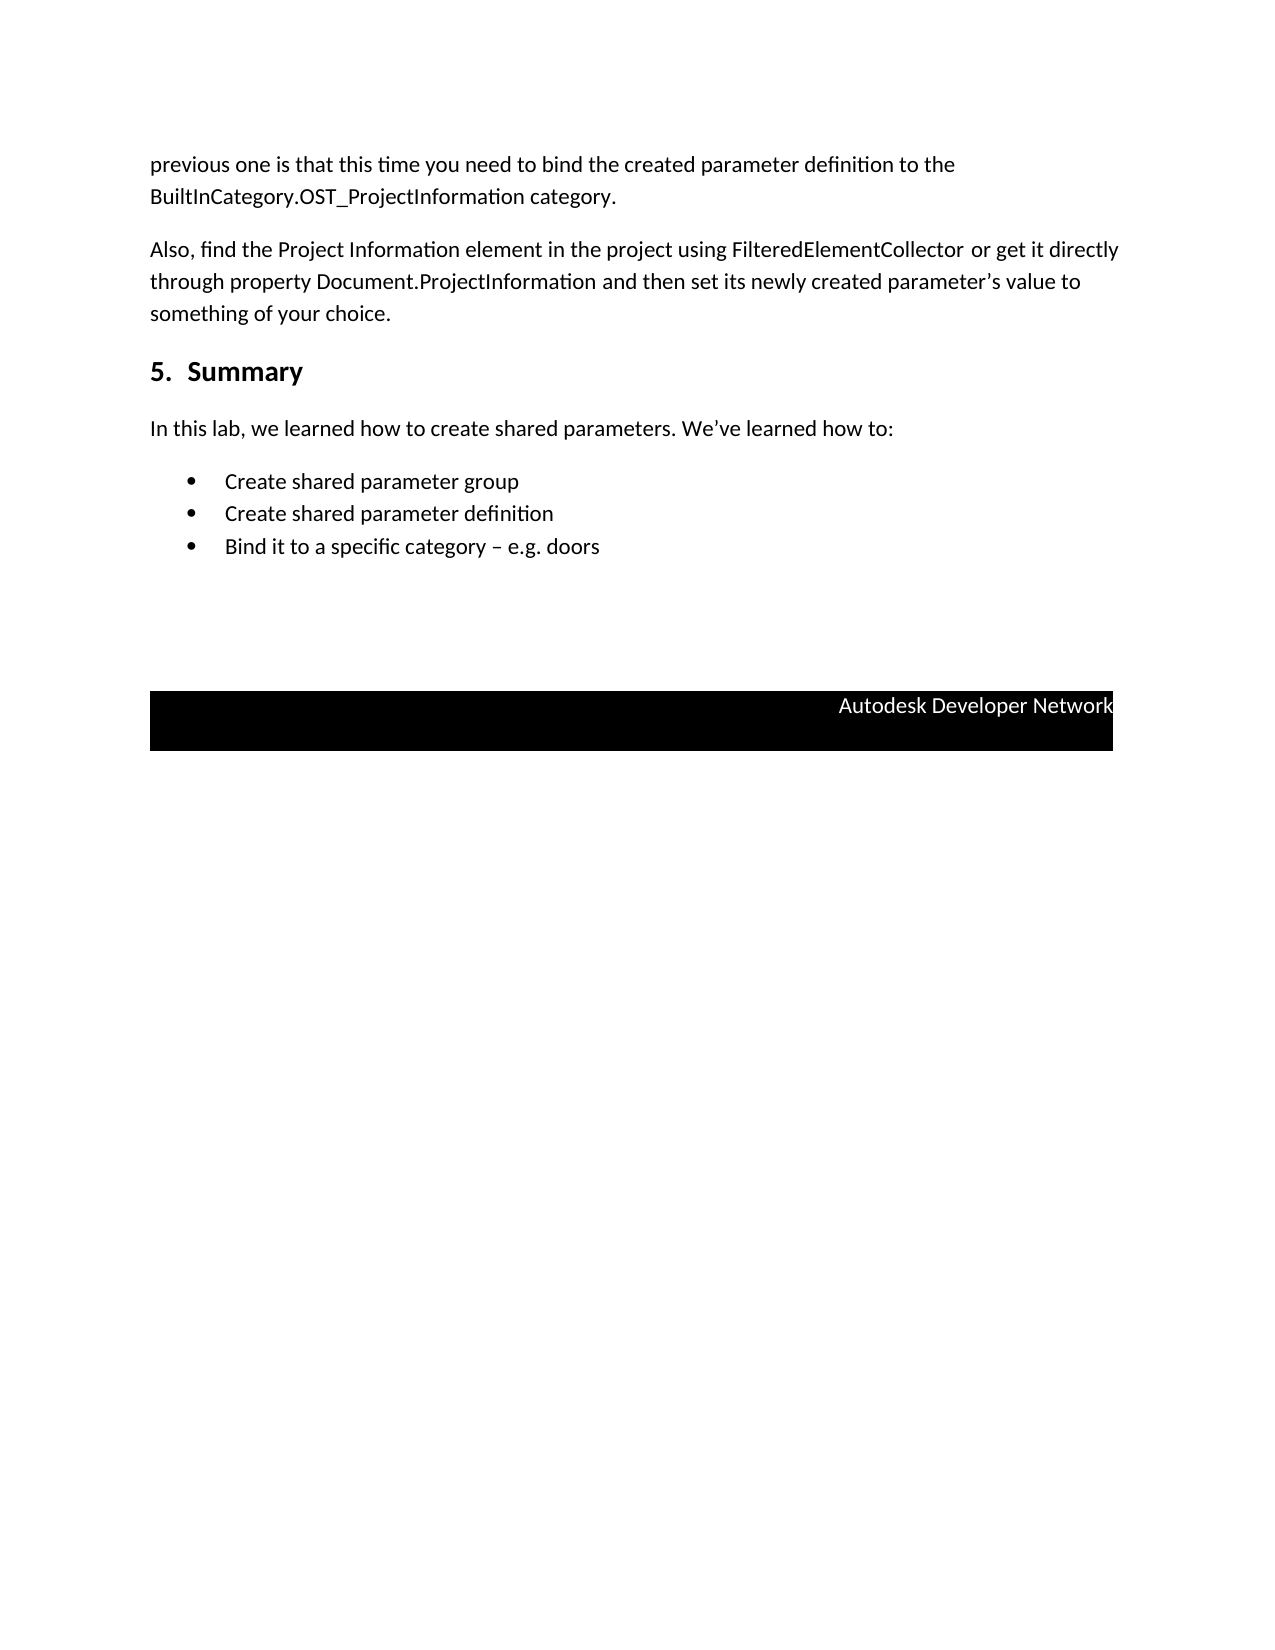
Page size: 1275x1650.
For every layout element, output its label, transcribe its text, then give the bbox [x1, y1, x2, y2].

text Also, find the Project Information element in the project using FilteredElementCollector or get it directly through property Document.ProjectInformation and then set its newly created parameter’s value to something of your choice. [150, 235, 1125, 328]
list Create shared parameter group [187, 467, 1125, 495]
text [150, 150, 1125, 210]
list Bind it to a specific category – e.g. doors [187, 532, 1125, 560]
list Summary [150, 353, 1125, 388]
text Autodesk Developer Network [150, 691, 1113, 751]
list Create shared parameter definition [187, 499, 1125, 528]
text In this lab, we learned how to create shared parameters. We’ve learned how to: [150, 414, 1125, 442]
